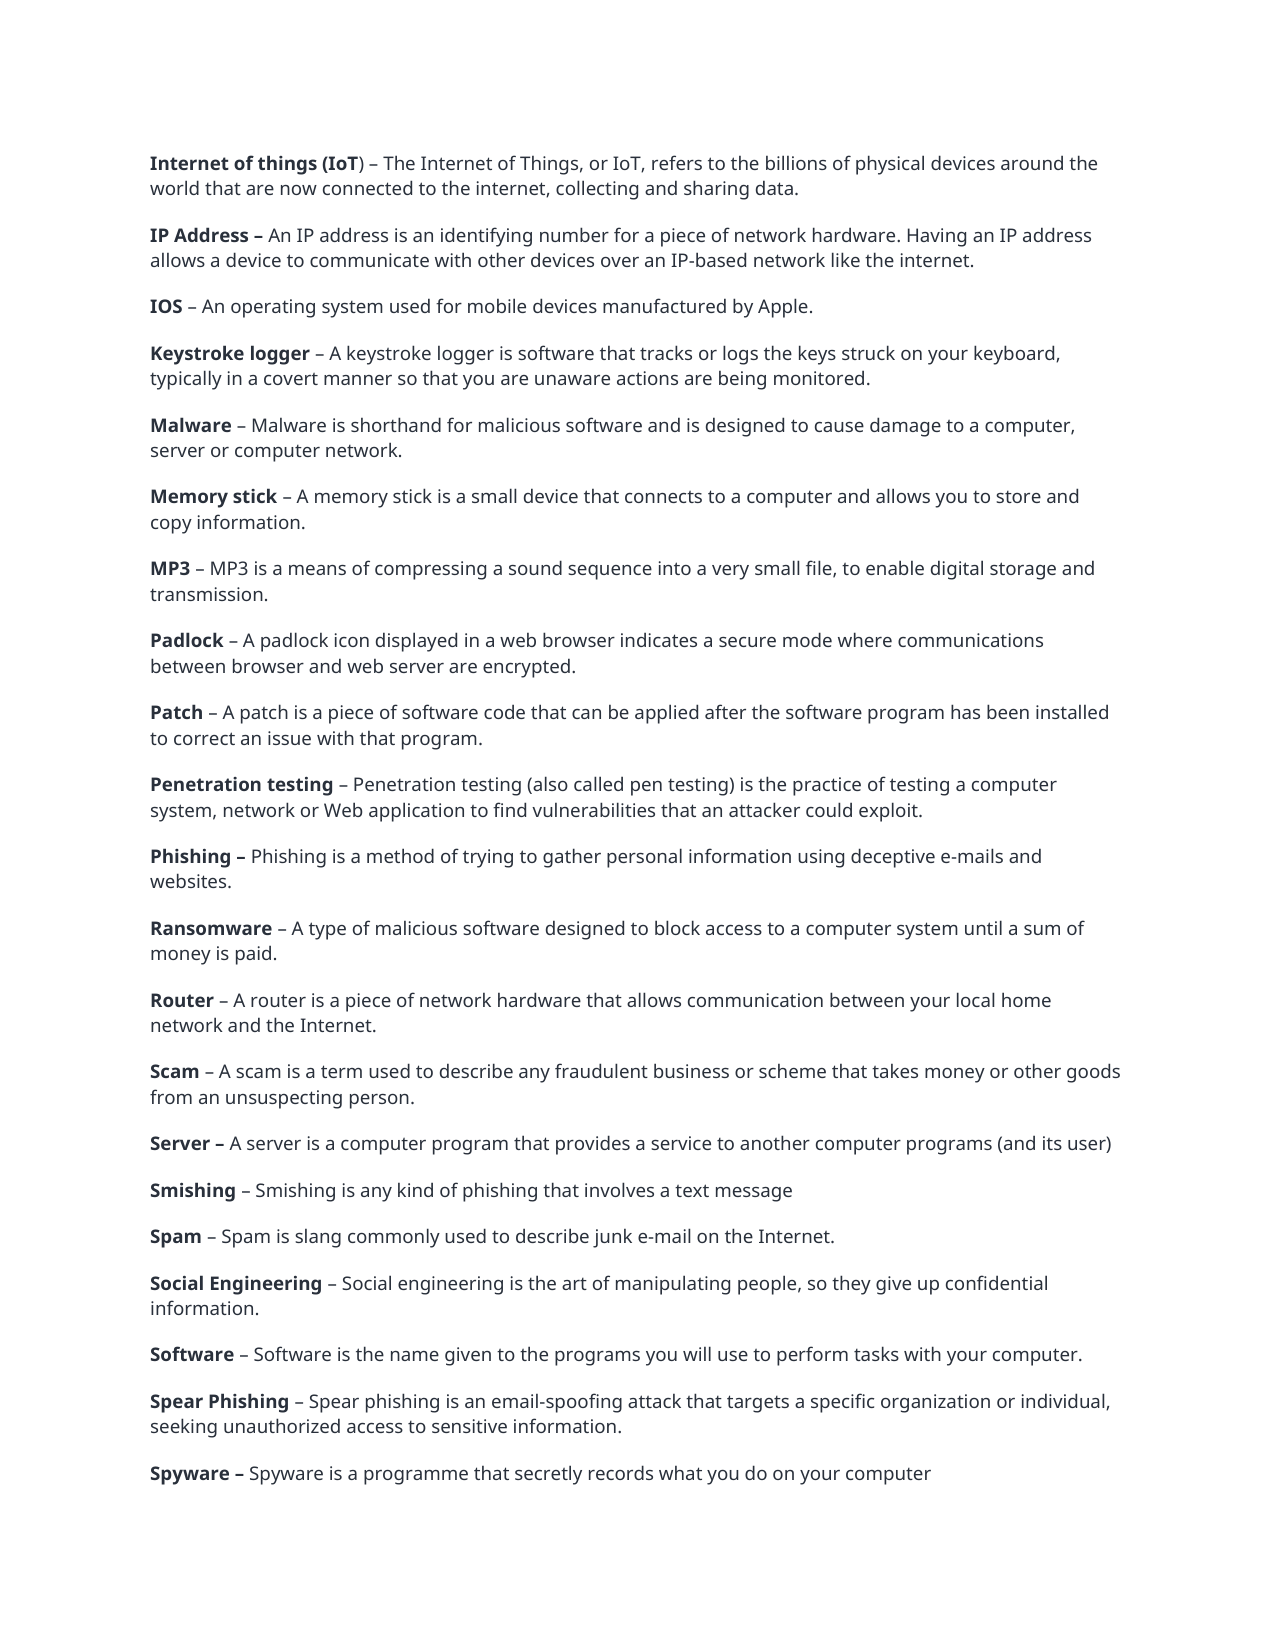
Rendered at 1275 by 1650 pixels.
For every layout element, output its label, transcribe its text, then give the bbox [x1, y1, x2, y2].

text Smishing – Smishing is any kind of phishing that involves a text message [150, 1177, 1125, 1203]
text IOS – An operating system used for mobile devices manufactured by Apple. [150, 294, 1125, 319]
text Malware – Malware is shorthand for malicious software and is designed to cause damage to a computer, server or computer network. [150, 412, 1125, 463]
text Server – A server is a computer program that provides a service to another computer programs (and its user) [150, 1131, 1125, 1156]
text Spam – Spam is slang commonly used to describe junk e-mail on the Internet. [150, 1223, 1125, 1249]
text Software – Software is the name given to the programs you will use to perform tasks with your computer. [150, 1342, 1125, 1367]
text Social Engineering – Social engineering is the art of manipulating people, so they give up confidential information. [150, 1270, 1125, 1321]
text Router – A router is a piece of network hardware that allows communication between your local home network and the Internet. [150, 987, 1125, 1038]
text Keystroke logger – A keystroke logger is software that tracks or logs the keys struck on your keyboard, typically in a covert manner so that you are unaware actions are being monitored. [150, 340, 1125, 391]
text MP3 – MP3 is a means of compressing a sound sequence into a very small file, to enable digital storage and transmission. [150, 556, 1125, 607]
text Padlock – A padlock icon displayed in a web browser indicates a secure mode where communications between browser and web server are encrypted. [150, 628, 1125, 679]
text Spear Phishing – Spear phishing is an email-spoofing attack that targets a specific organization or individual, seeking unauthorized access to sensitive information. [150, 1388, 1125, 1439]
text Internet of things (IoT) – The Internet of Things, or IoT, refers to the billions of physical devices around the world that are now connected to the internet, collecting and sharing data. [150, 150, 1125, 201]
text IP Address – An IP address is an identifying number for a piece of network hardware. Having an IP address allows a device to communicate with other devices over an IP-based network like the internet. [150, 222, 1125, 273]
text Phishing – Phishing is a method of trying to gather personal information using deceptive e-mails and websites. [150, 843, 1125, 894]
text Penetration testing – Penetration testing (also called pen testing) is the practice of testing a computer system, network or Web application to find vulnerabilities that an attacker could exploit. [150, 771, 1125, 822]
text Spyware – Spyware is a programme that secretly records what you do on your computer [150, 1460, 1125, 1485]
text Patch – A patch is a piece of software code that can be applied after the software program has been installed to correct an issue with that program. [150, 699, 1125, 751]
text Ransomware – A type of malicious software designed to block access to a computer system until a sum of money is paid. [150, 915, 1125, 966]
text Memory stick – A memory stick is a small device that connects to a computer and allows you to store and copy information. [150, 484, 1125, 535]
text Scam – A scam is a term used to describe any fraudulent business or scheme that takes money or other goods from an unsuspecting person. [150, 1059, 1125, 1110]
